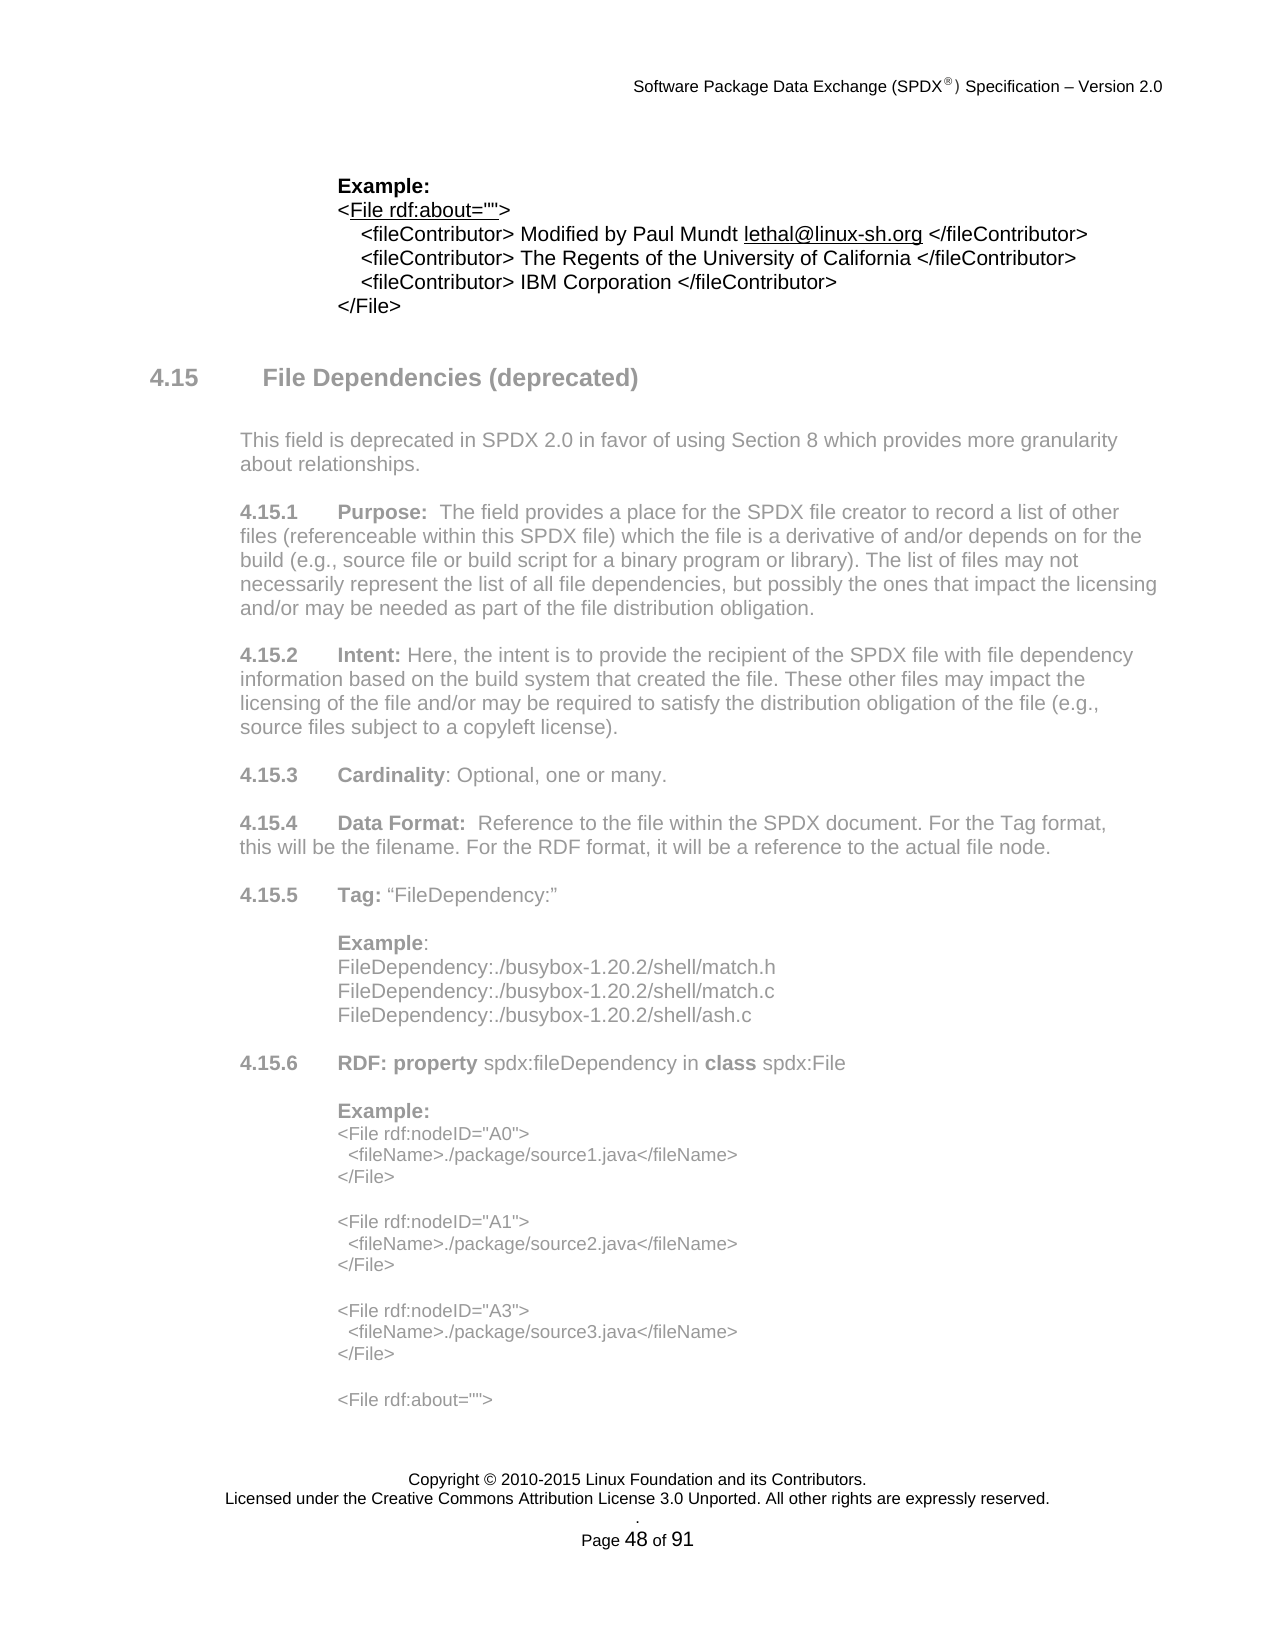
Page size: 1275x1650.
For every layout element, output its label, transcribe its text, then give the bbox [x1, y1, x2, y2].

text <fileName>./package/source1.java</fileName> [337, 1144, 1162, 1166]
text FileDependency:./busybox-1.20.2/shell/match.h [337, 955, 1162, 979]
text </File> [337, 1343, 1162, 1364]
text <File rdf:nodeID="A1"> [337, 1211, 1162, 1233]
text <fileContributor> Modified by Paul Mundt lethal@linux-sh.org </fileContributor> [262, 222, 1162, 246]
text This field is deprecated in SPDX 2.0 in favor of using Section 8 which provides more granularity about relationships. [240, 428, 1162, 476]
text <File rdf:about=""> [337, 198, 1162, 222]
text 4.15.4 Data Format: Reference to the file within the SPDX document. For the Tag format, [187, 811, 1162, 835]
text FileDependency:./busybox-1.20.2/shell/ash.c [337, 1003, 1162, 1027]
text 4.15.6 RDF: property spdx:fileDependency in class spdx:File [240, 1051, 1162, 1074]
text Example: [337, 931, 1162, 955]
text </File> [337, 294, 1162, 318]
text <fileName>./package/source2.java</fileName> [337, 1233, 1162, 1254]
text <File rdf:about=""> [337, 1388, 1162, 1410]
text </File> [337, 1166, 1162, 1187]
text FileDependency:./busybox-1.20.2/shell/match.c [337, 979, 1162, 1003]
subtitle 4.15 File Dependencies (deprecated) [142, 362, 1162, 391]
text 4.15.5 Tag: “FileDependency:” [240, 883, 1162, 907]
text 4.15.2 Intent: Here, the intent is to provide the recipient of the SPDX file with file dependency information based on the build system that created the file. These other files may impact the licensing of the file and/or may be required to satisfy the distribution obligation of the file (e.g., source files subject to a copyleft license). [240, 643, 1162, 739]
text <fileContributor> IBM Corporation </fileContributor> [262, 270, 1162, 294]
text <File rdf:nodeID="A3"> [337, 1300, 1162, 1321]
text <fileContributor> The Regents of the University of California </fileContributor> [262, 246, 1162, 270]
text <File rdf:nodeID="A0"> [337, 1122, 1162, 1144]
text <fileName>./package/source3.java</fileName> [337, 1321, 1162, 1343]
text this will be the filename. For the RDF format, it will be a reference to the actual file node. [187, 835, 1162, 859]
text 4.15.3 Cardinality: Optional, one or many. [240, 763, 1162, 787]
text </File> [337, 1254, 1162, 1276]
text 4.15.1 Purpose: The field provides a place for the SPDX file creator to record a list of other files (referenceable within this SPDX file) which the file is a derivative of and/or depends on for the build (e.g., source file or build script for a binary program or library). The list of files may not necessarily represent the list of all file dependencies, but possibly the ones that impact the licensing and/or may be needed as part of the file distribution obligation. [240, 499, 1162, 619]
text Example: [337, 174, 1162, 198]
text Example: [337, 1098, 1162, 1122]
